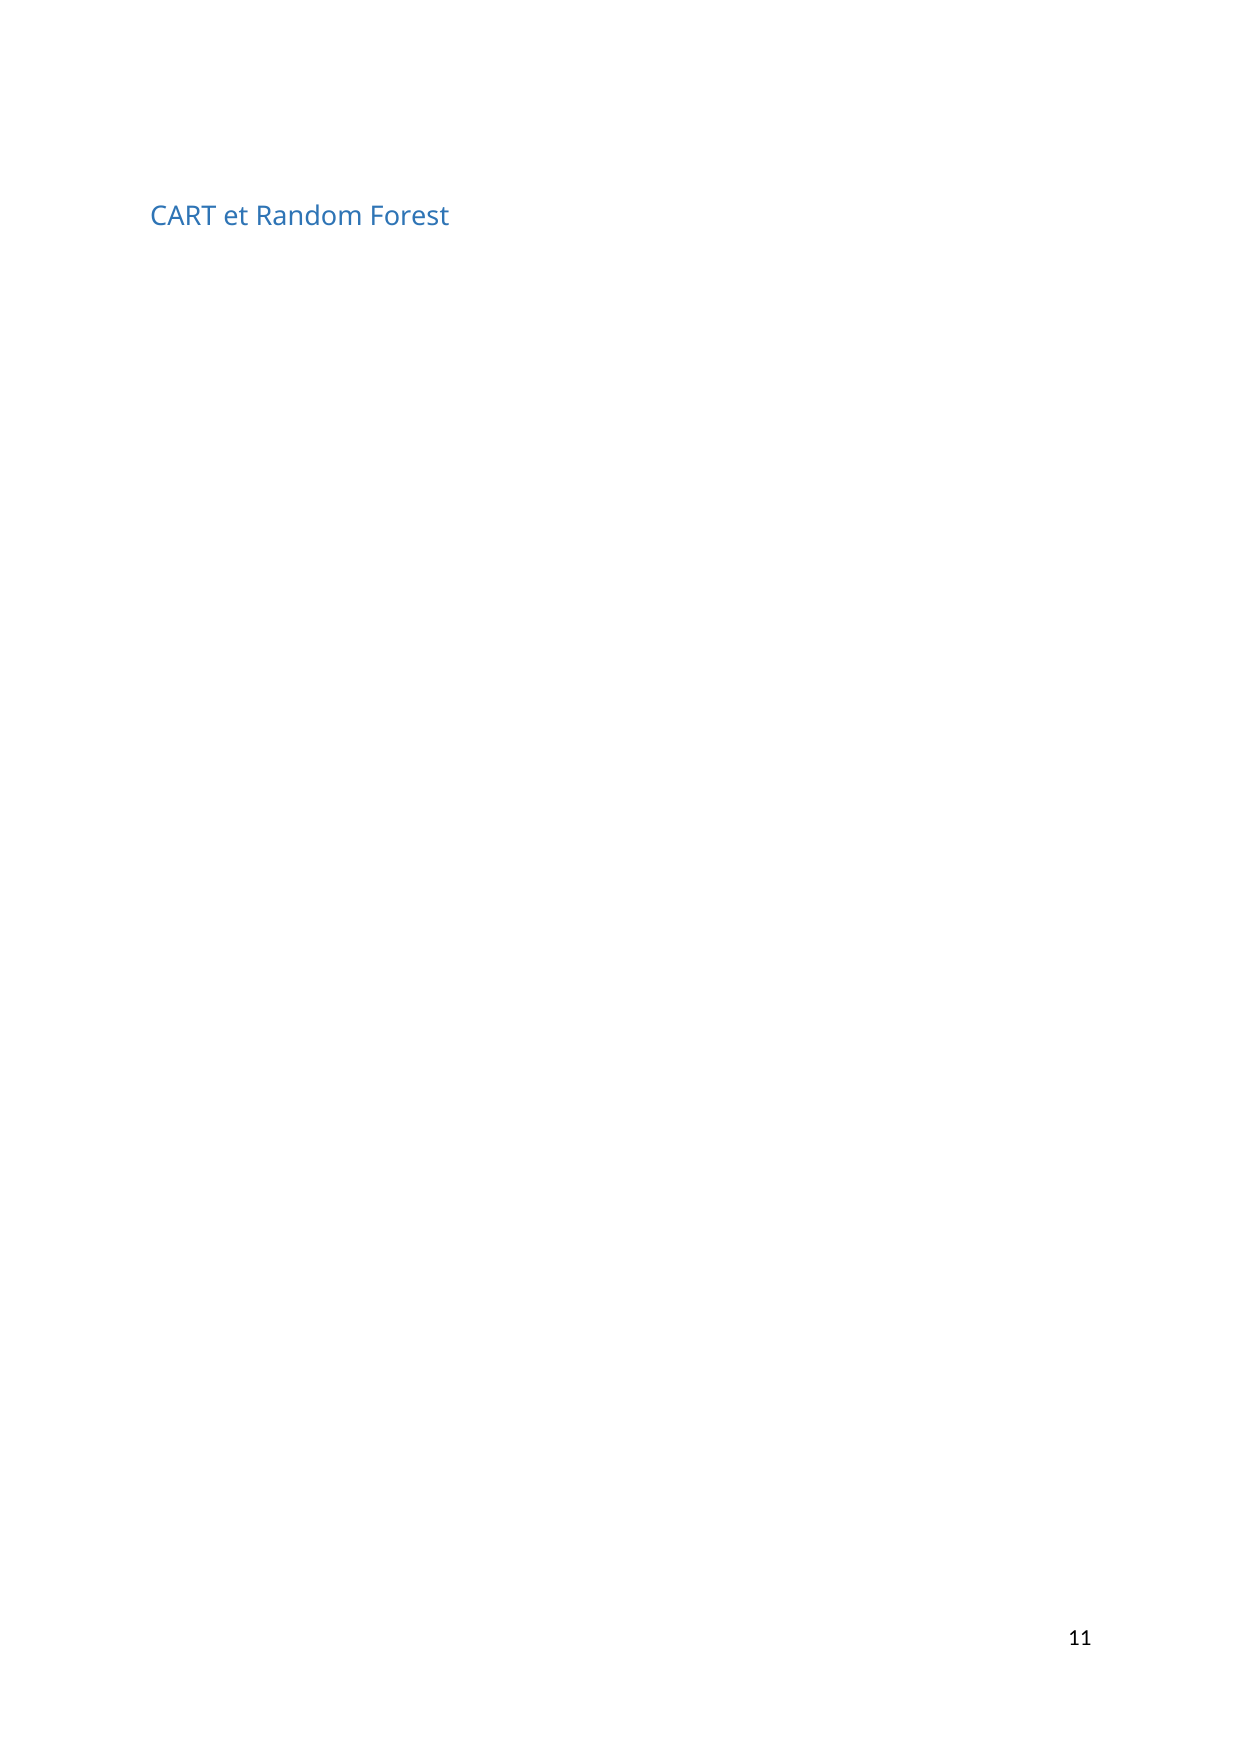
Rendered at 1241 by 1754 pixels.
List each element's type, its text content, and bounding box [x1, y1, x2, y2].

subtitle CART et Random Forest [150, 197, 1090, 234]
